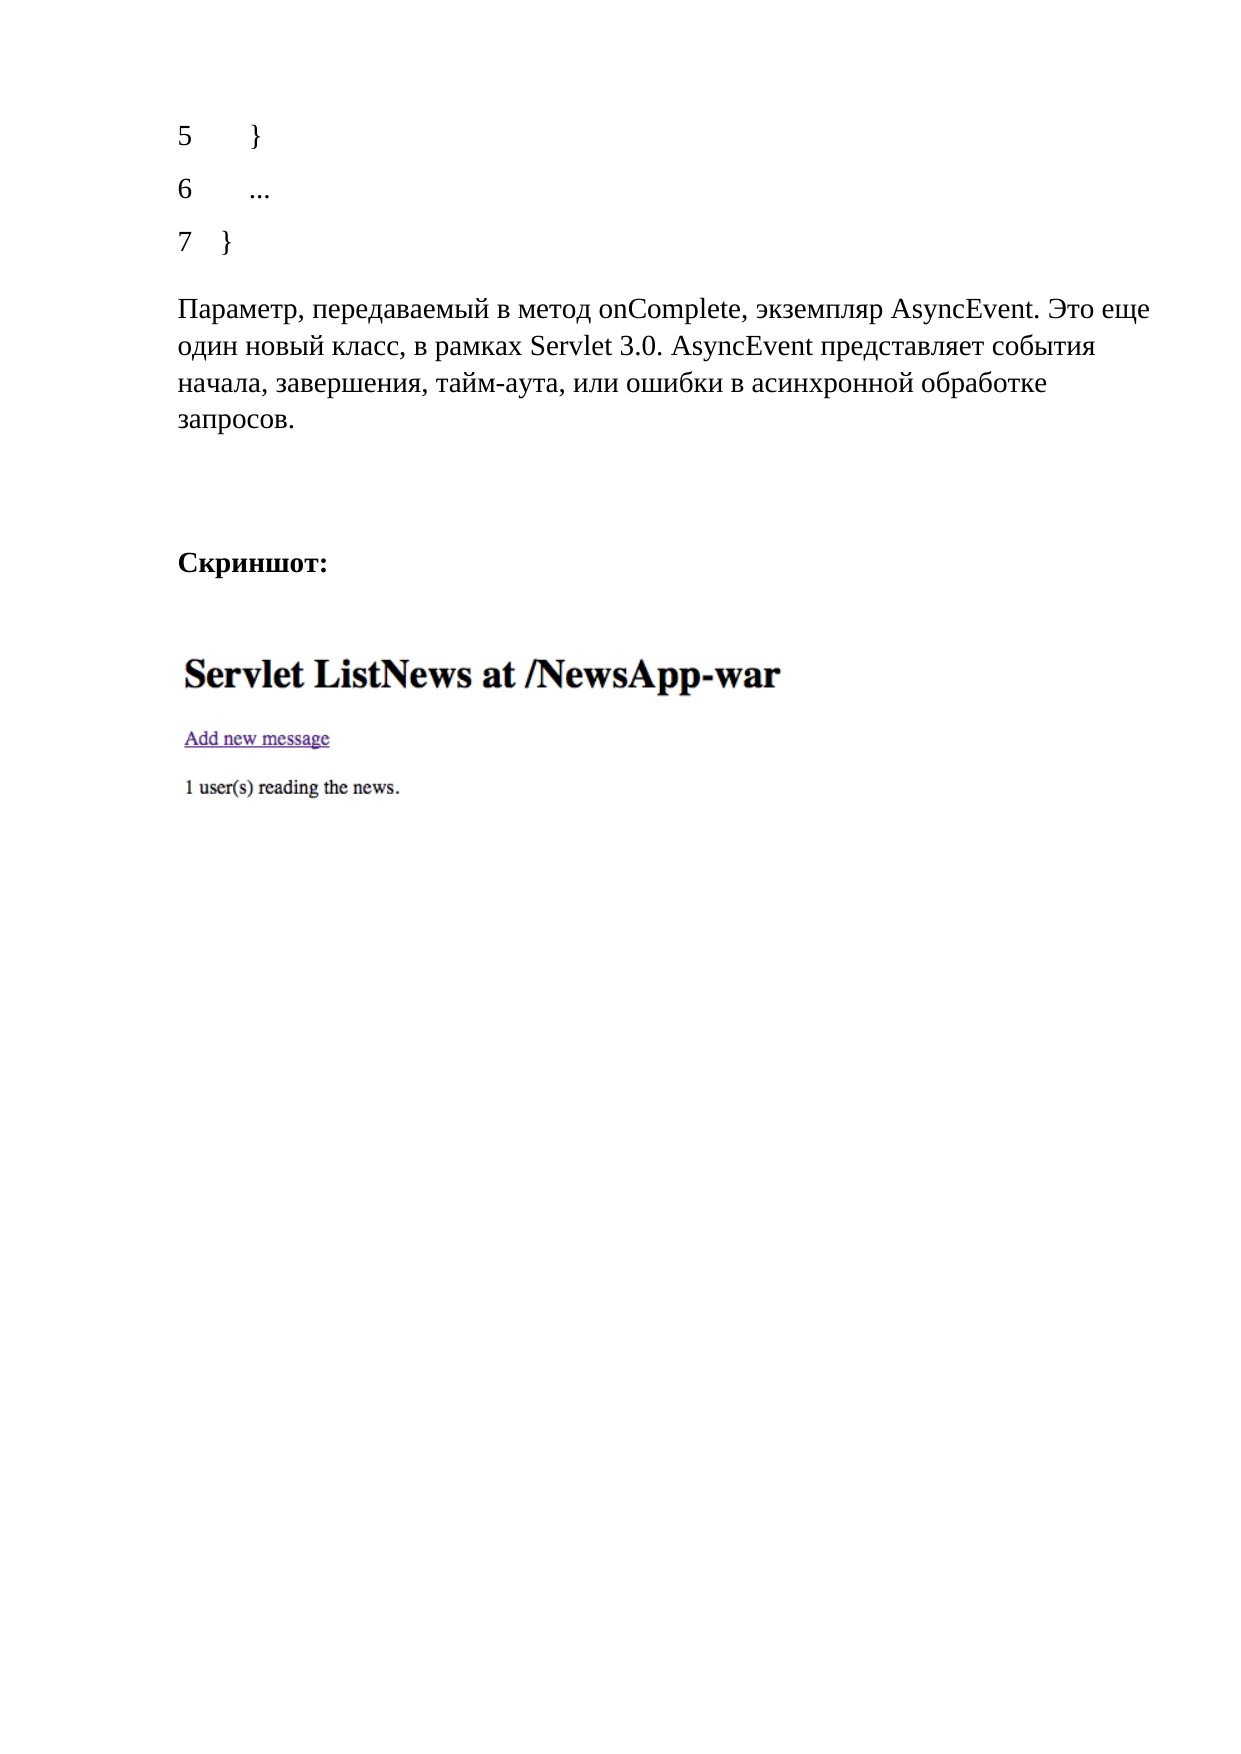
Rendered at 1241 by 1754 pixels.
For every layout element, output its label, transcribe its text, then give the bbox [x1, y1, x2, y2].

text Параметр, передаваемый в метод onComplete, экземпляр AsyncEvent. Это еще один новый класс, в рамках Servlet 3.0. AsyncEvent представляет события начала, завершения, тайм-аута, или ошибки в асинхронной обработке запросов. [177, 288, 1152, 435]
picture [177, 645, 844, 849]
text Cкриншот: [177, 546, 1152, 579]
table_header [219, 118, 1233, 276]
table_header 1 2 3 4 5 6 7 [177, 118, 219, 276]
